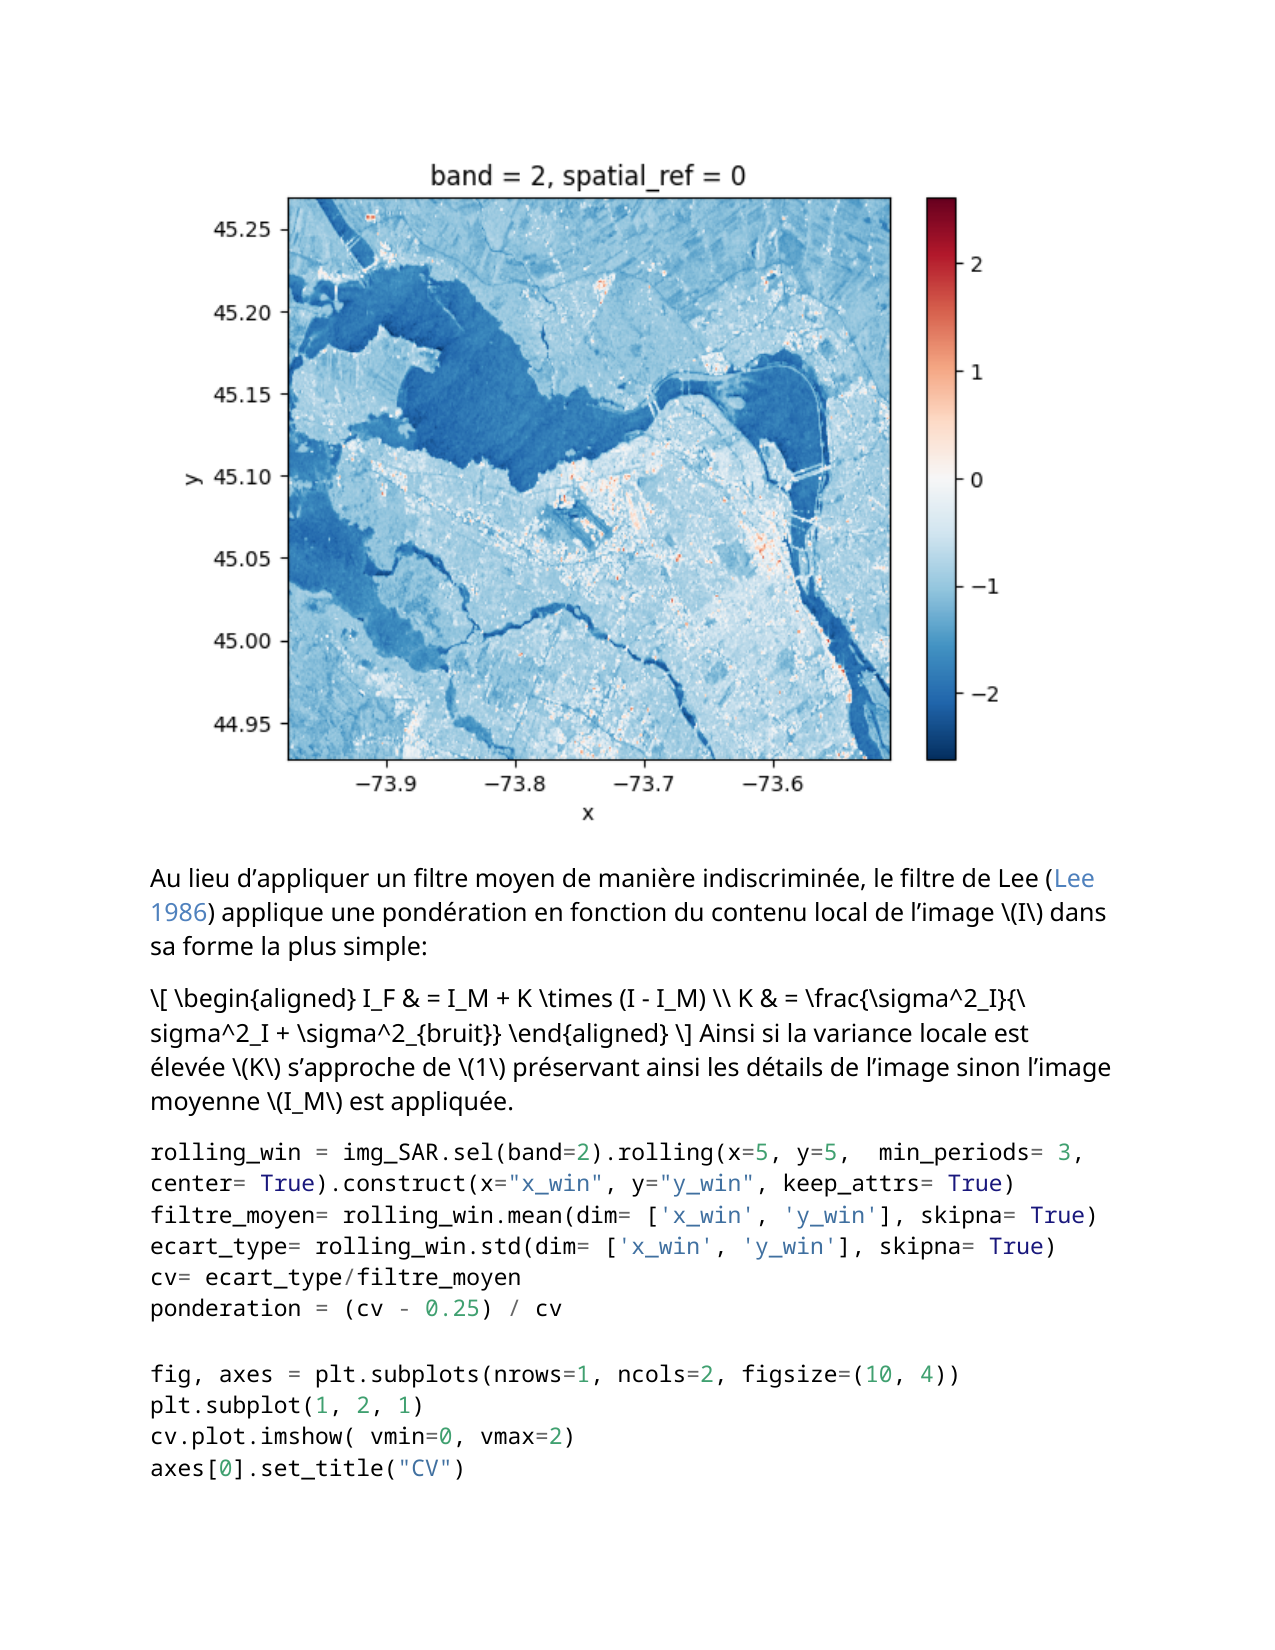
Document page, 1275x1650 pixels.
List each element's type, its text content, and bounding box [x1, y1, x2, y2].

text Au lieu d’appliquer un filtre moyen de manière indiscriminée, le filtre de Lee (Lee 1986) applique une pondération en fonction du contenu local de l’image \(I\) dans sa forme la plus simple: [150, 860, 1125, 962]
text \[ \begin{aligned} I_F & = I_M + K \times (I - I_M) \\ K & = \frac{\sigma^2_I}{\sigma^2_I + \sigma^2_{bruit}} \end{aligned} \] Ainsi si la variance locale est élevée \(K\) s’approche de \(1\) préservant ainsi les détails de l’image sinon l’image moyenne \(I_M\) est appliquée. [150, 981, 1125, 1117]
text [150, 1136, 1125, 1483]
picture [168, 150, 1016, 840]
